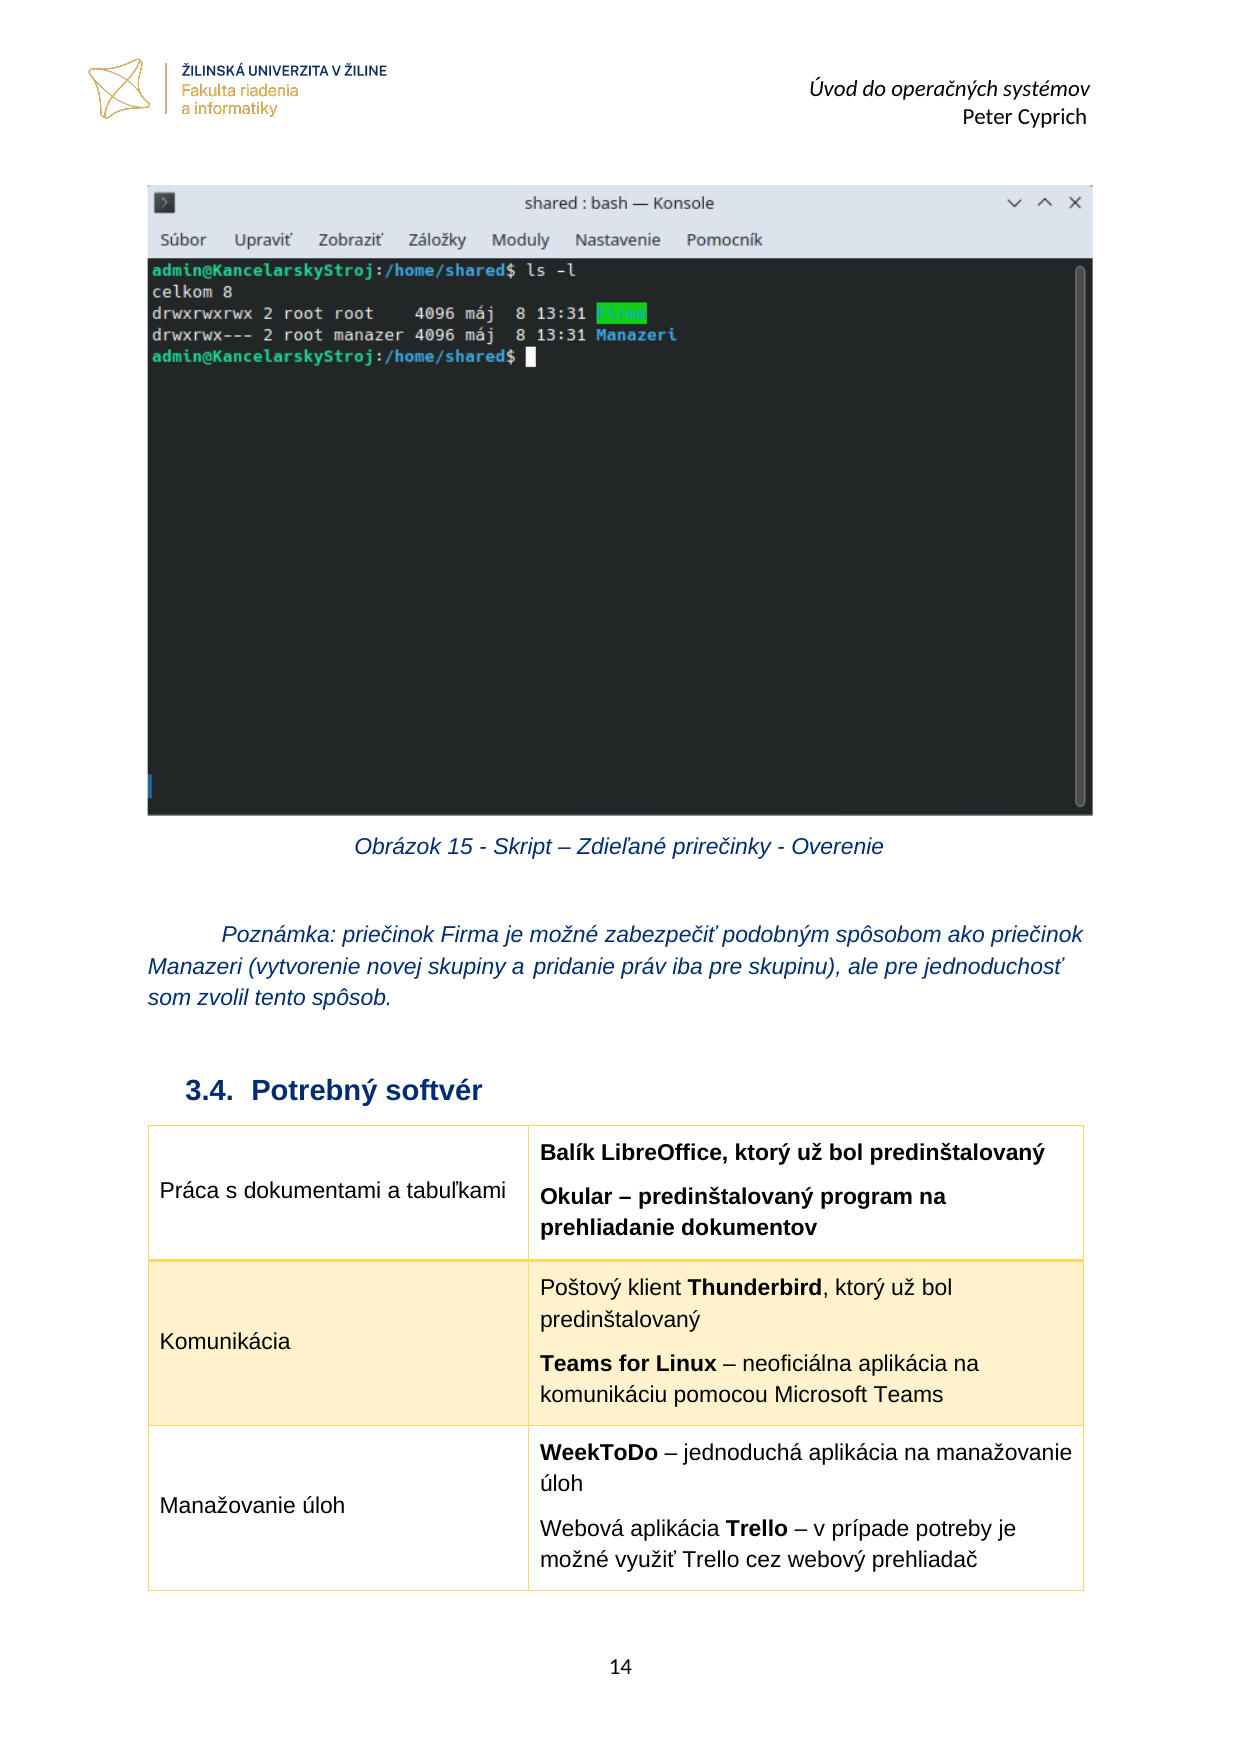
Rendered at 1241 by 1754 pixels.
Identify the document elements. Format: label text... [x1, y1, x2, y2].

list Potrebný softvér [185, 1072, 1093, 1106]
table_cell WeekToDo – jednoduchá aplikácia na manažovanie úloh Webová aplikácia Trello – v prípade potreby je možné využiť Trello cez webový prehliadač [529, 1426, 1083, 1590]
table_header Balík LibreOffice, ktorý už bol predinštalovaný Okular – predinštalovaný program na prehliadanie dokumentov [529, 1126, 1083, 1258]
picture [59, 29, 416, 148]
table_cell Poštový klient Thunderbird, ktorý už bol predinštalovaný Teams for Linux – neoficiálna aplikácia na komunikáciu pomocou Microsoft Teams [529, 1262, 1083, 1425]
table_cell Komunikácia [149, 1262, 528, 1425]
table_header Práca s dokumentami a tabuľkami [149, 1126, 528, 1258]
text Obrázok 15 - Skript – Zdieľané prirečinky - Overenie [148, 833, 1093, 859]
text Poznámka: priečinok Firma je možné zabezpečiť podobným spôsobom ako priečinok Manazeri (vytvorenie novej skupiny a pridanie práv iba pre skupinu), ale pre jednoduchosť som zvolil tento spôsob. [148, 921, 1093, 1011]
table_cell Manažovanie úloh [149, 1426, 528, 1590]
picture [147, 185, 1093, 816]
